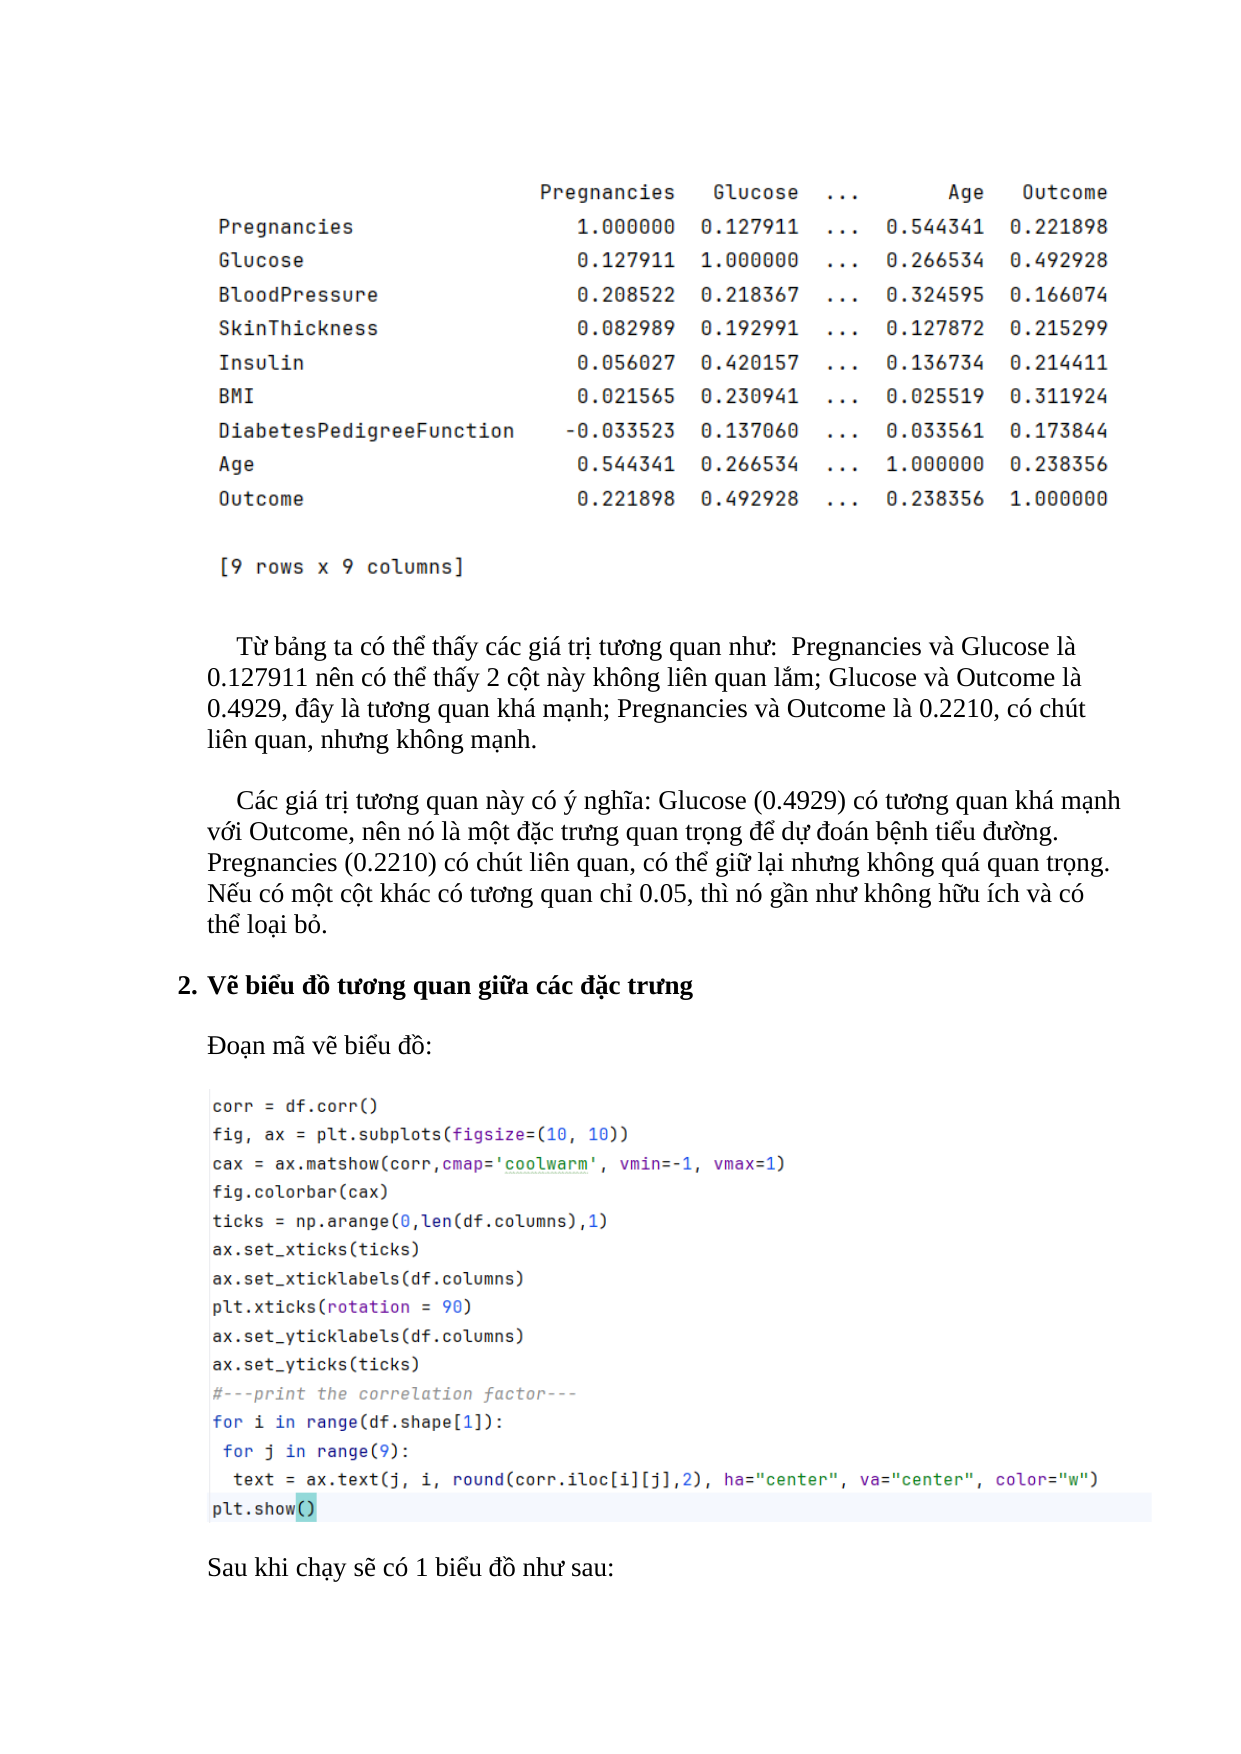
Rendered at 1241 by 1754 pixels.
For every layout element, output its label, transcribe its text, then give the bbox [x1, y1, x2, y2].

list Vẽ biểu đồ tương quan giữa các đặc trưng [177, 969, 1122, 1000]
picture [206, 177, 1152, 601]
text Các giá trị tương quan này có ý nghĩa: Glucose (0.4929) có tương quan khá mạnh với Outcome, nên nó là một đặc trưng quan trọng để dự đoán bệnh tiểu đường. Pregnancies (0.2210) có chút liên quan, có thể giữ lại nhưng không quá quan trọng. Nếu có một cột khác có tương quan chỉ 0.05, thì nó gần như không hữu ích và có thể loại bỏ. [207, 784, 1122, 939]
text Sau khi chạy sẽ có 1 biểu đồ như sau: [207, 1551, 1122, 1582]
text Từ bảng ta có thể thấy các giá trị tương quan như: Pregnancies và Glucose là 0.127911 nên có thể thấy 2 cột này không liên quan lắm; Glucose và Outcome là 0.4929, đây là tương quan khá mạnh; Pregnancies và Outcome là 0.2210, có chút liên quan, nhưng không mạnh. [207, 630, 1122, 755]
text Đoạn mã vẽ biểu đồ: [207, 1029, 1122, 1060]
picture [206, 1089, 1152, 1523]
